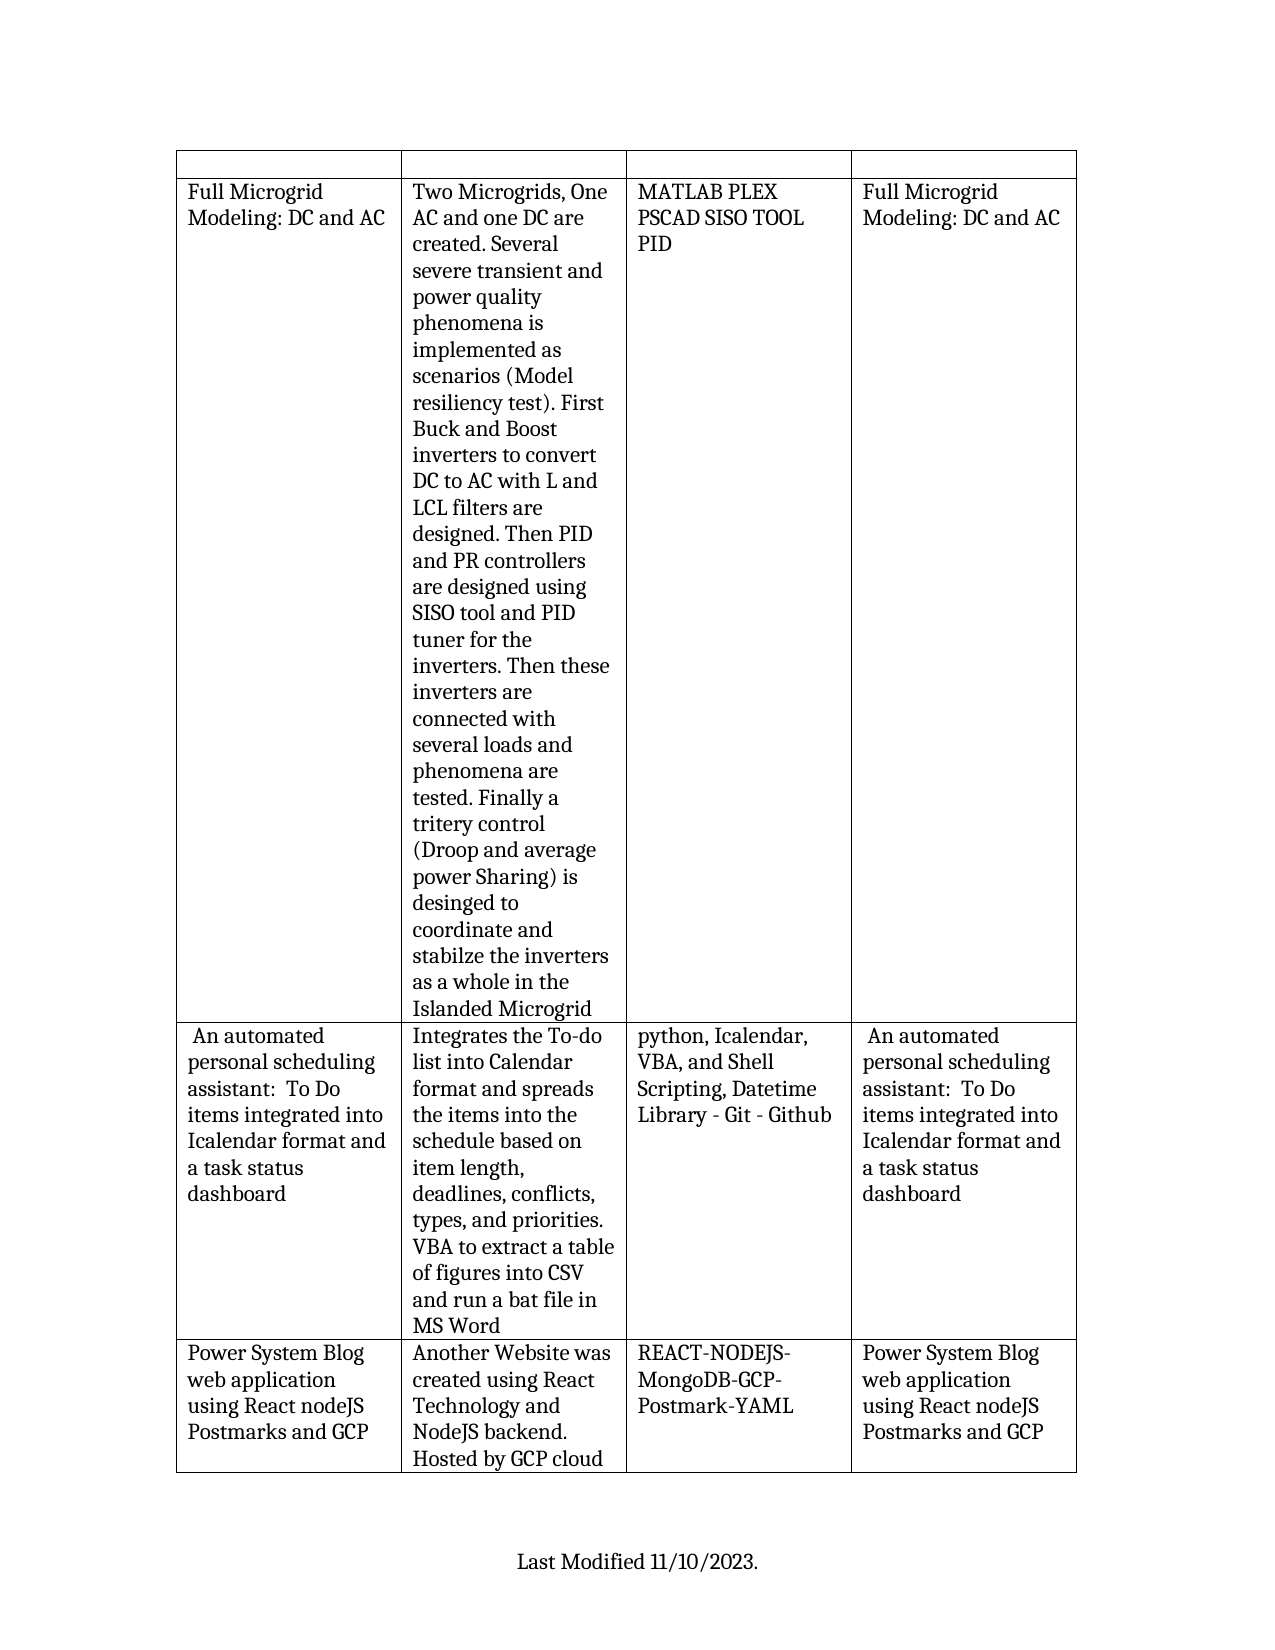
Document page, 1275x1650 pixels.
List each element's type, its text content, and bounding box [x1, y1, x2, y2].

table_cell An automated personal scheduling assistant: To Do items integrated into Icalendar format and a task status dashboard [177, 1023, 401, 1339]
table_cell python, Icalendar, VBA, and Shell Scripting, Datetime Library - Git - Github [627, 1023, 851, 1339]
table_cell [627, 151, 851, 177]
table_cell Integrates the To-do list into Calendar format and spreads the items into the schedule based on item length, deadlines, conflicts, types, and priorities. VBA to extract a table of figures into CSV and run a bat file in MS Word [402, 1023, 626, 1339]
table_cell Another Website was created using React Technology and NodeJS backend. Hosted by GCP cloud [402, 1340, 626, 1472]
table_cell REACT-NODEJS-MongoDB-GCP-Postmark-YAML [627, 1340, 851, 1472]
table_cell MATLAB PLEX PSCAD SISO TOOL PID [627, 179, 851, 1022]
table_cell Power System Blog web application using React nodeJS Postmarks and GCP [852, 1340, 1076, 1472]
table_cell Full Microgrid Modeling: DC and AC [177, 179, 401, 1022]
table_cell Full Microgrid Modeling: DC and AC [852, 179, 1076, 1022]
table_cell [402, 151, 626, 177]
table_cell An automated personal scheduling assistant: To Do items integrated into Icalendar format and a task status dashboard [852, 1023, 1076, 1339]
table_cell [177, 151, 401, 177]
table_cell Power System Blog web application using React nodeJS Postmarks and GCP [177, 1340, 401, 1472]
table_cell [852, 151, 1076, 177]
